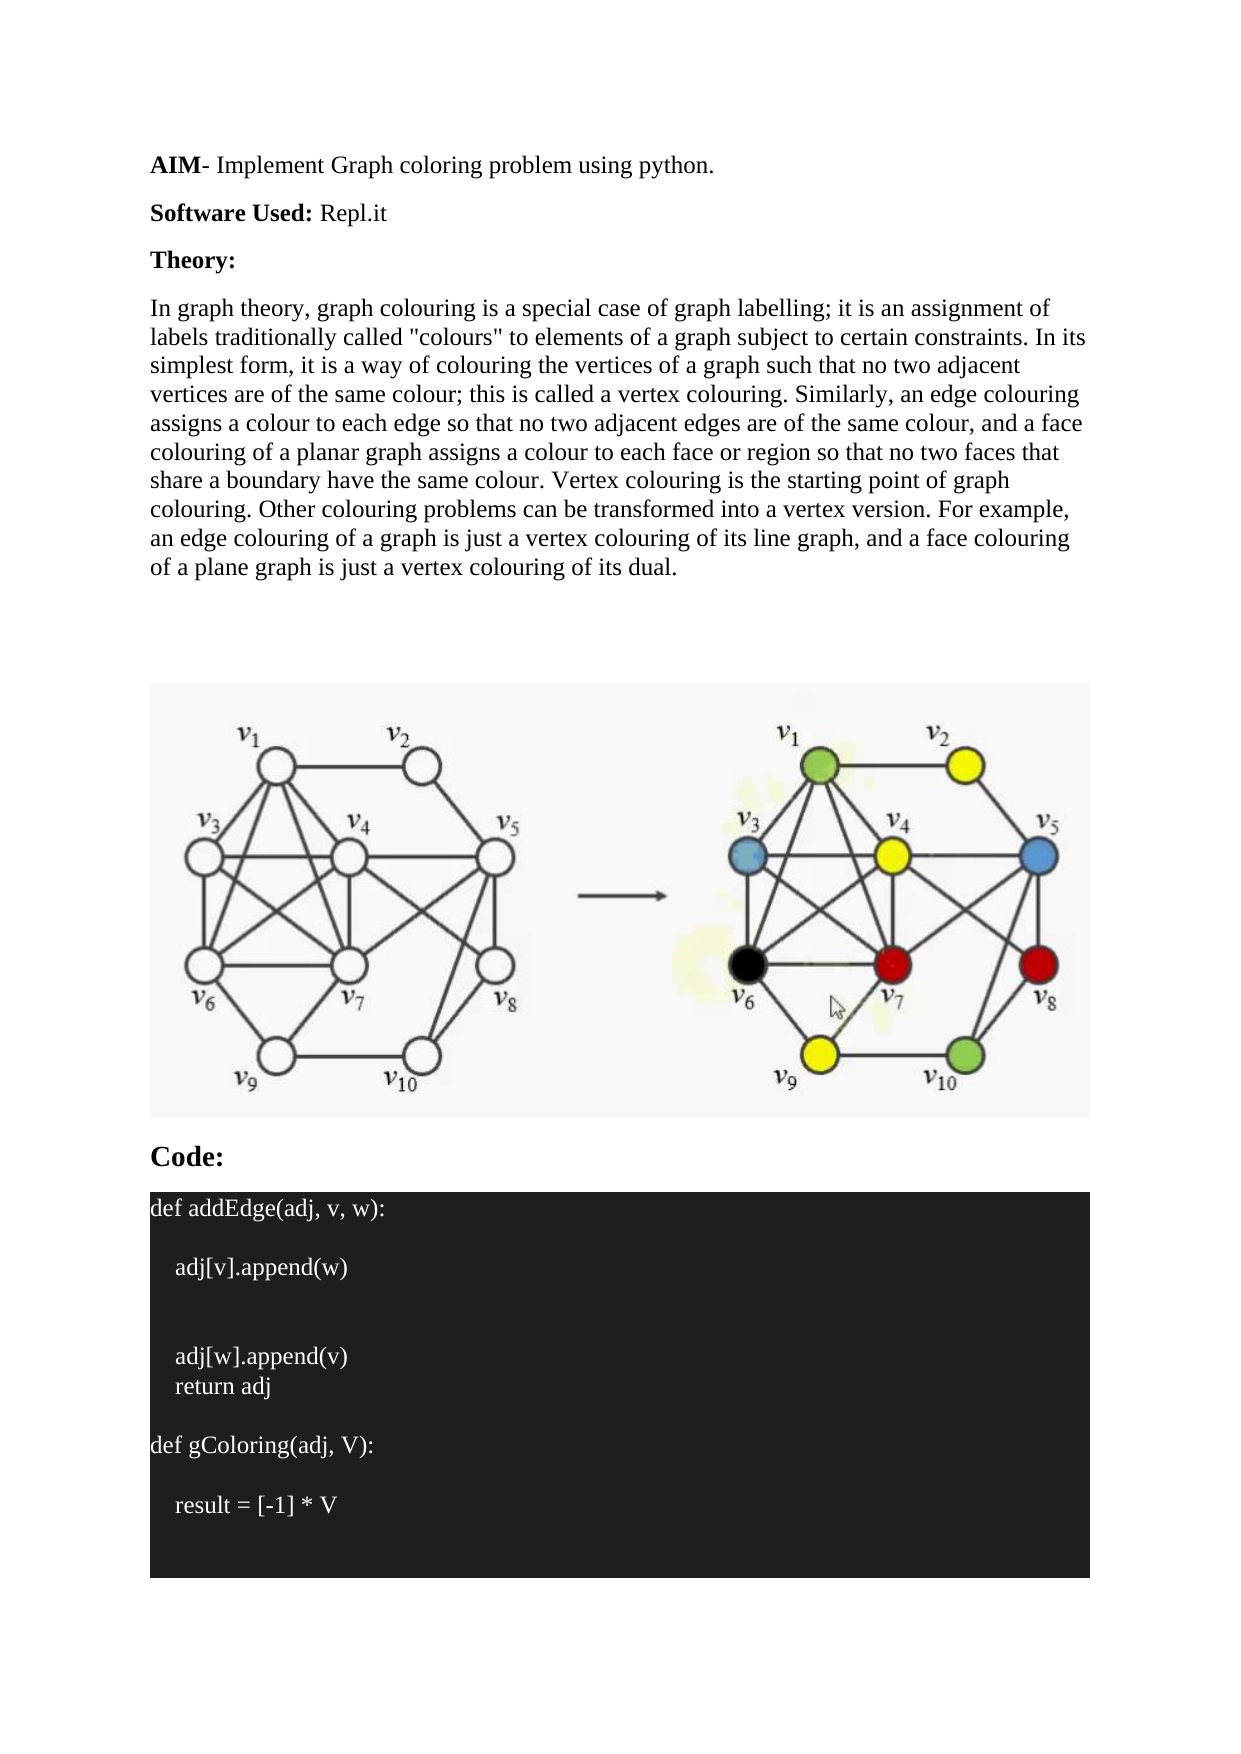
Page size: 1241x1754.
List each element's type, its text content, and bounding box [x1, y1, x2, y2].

text def addEdge(adj, v, w): [150, 1192, 1090, 1222]
picture [150, 683, 1091, 1118]
text Theory: [150, 245, 1090, 274]
text adj[w].append(v) [150, 1340, 1090, 1370]
text def gColoring(adj, V): [150, 1429, 1090, 1459]
text Software Used: Repl.it [150, 198, 1090, 226]
text Code: [150, 1139, 1090, 1173]
text result = [-1] * V [150, 1489, 1090, 1518]
text return adj [150, 1370, 1090, 1400]
text adj[v].append(w) [150, 1251, 1090, 1281]
text In graph theory, graph colouring is a special case of graph labelling; it is an assignment of labels traditionally called "colours" to elements of a graph subject to certain constraints. In its simplest form, it is a way of colouring the vertices of a graph such that no two adjacent vertices are of the same colour; this is called a vertex colouring. Similarly, an edge colouring assigns a colour to each edge so that no two adjacent edges are of the same colour, and a face colouring of a planar graph assigns a colour to each face or region so that no two faces that share a boundary have the same colour. Vertex colouring is the starting point of graph colouring. Other colouring problems can be transformed into a vertex version. For example, an edge colouring of a graph is just a vertex colouring of its line graph, and a face colouring of a plane graph is just a vertex colouring of its dual. [150, 293, 1090, 581]
text AIM- Implement Graph coloring problem using python. [150, 150, 1090, 179]
